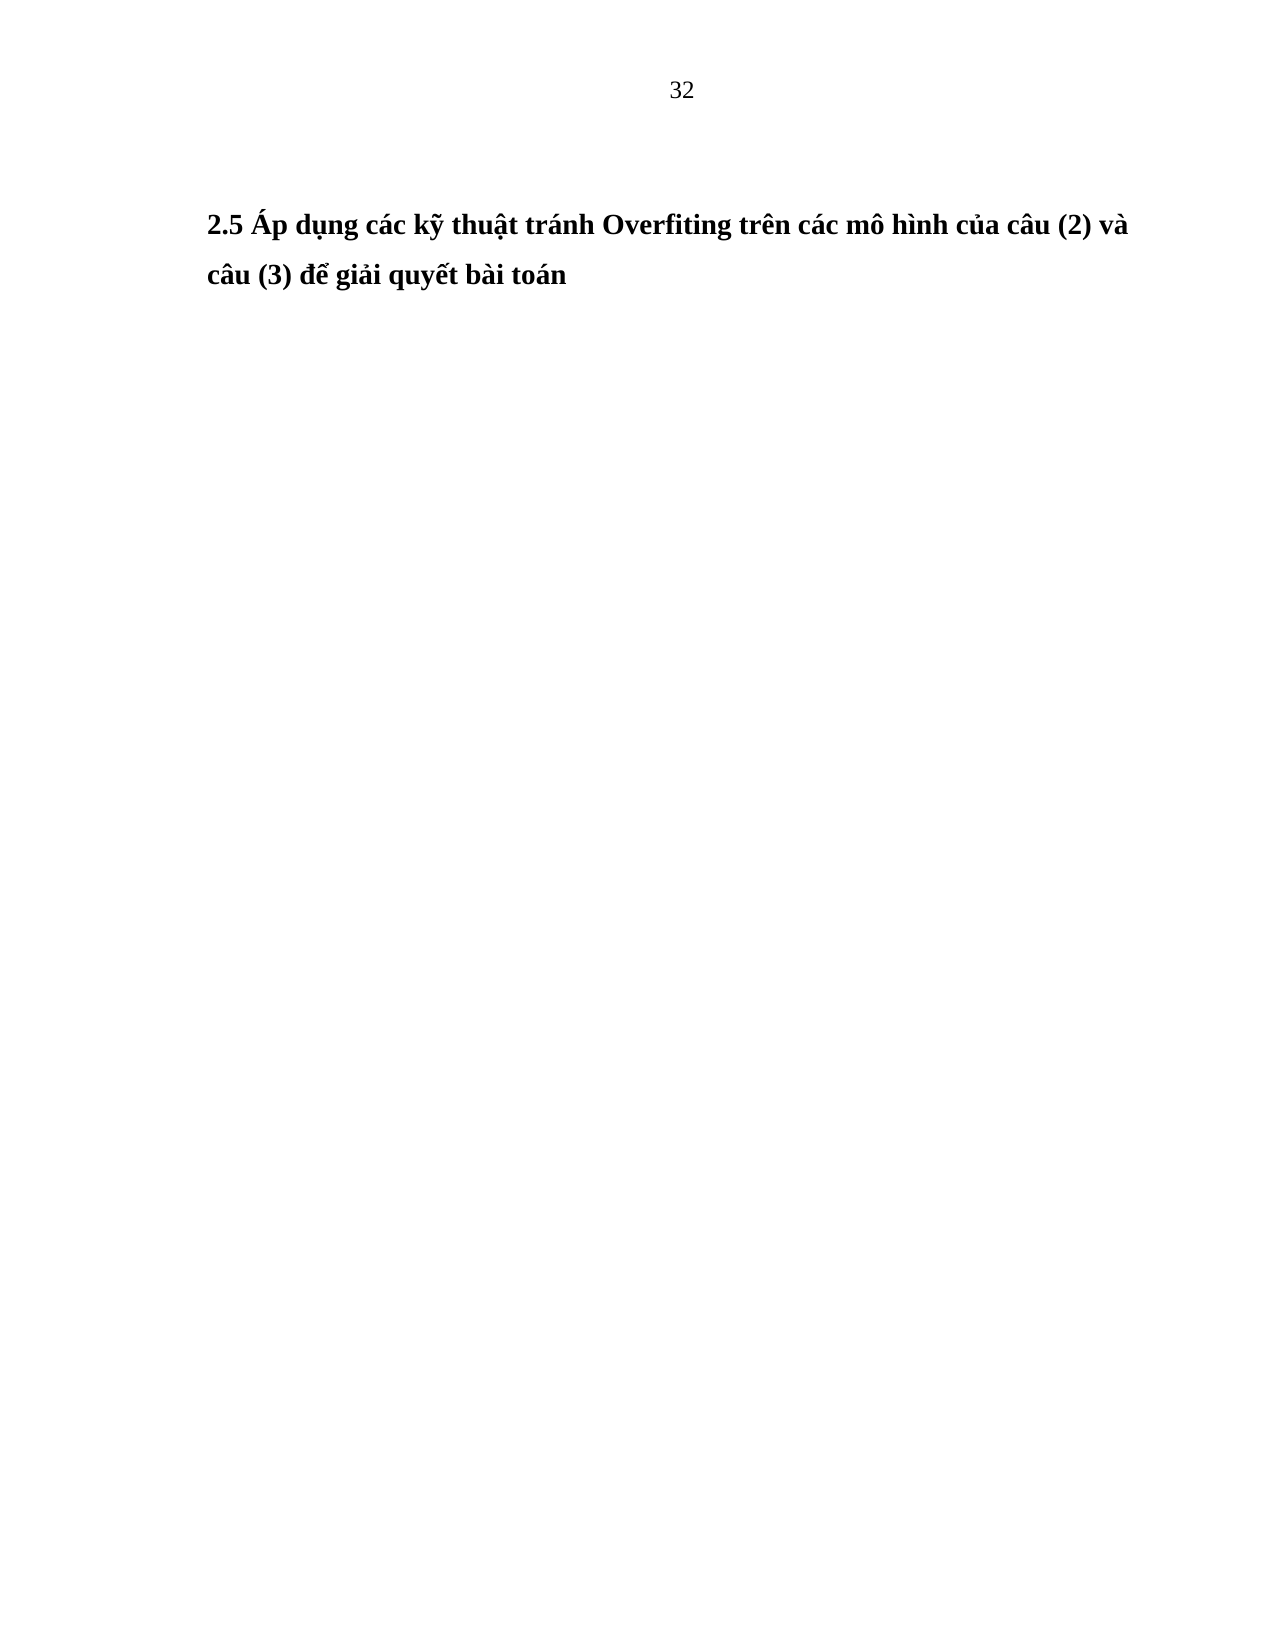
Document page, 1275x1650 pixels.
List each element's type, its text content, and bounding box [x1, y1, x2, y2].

text 2.5 Áp dụng các kỹ thuật tránh Overfiting trên các mô hình của câu (2) và câu (3) để giải quyết bài toán [207, 207, 1157, 291]
